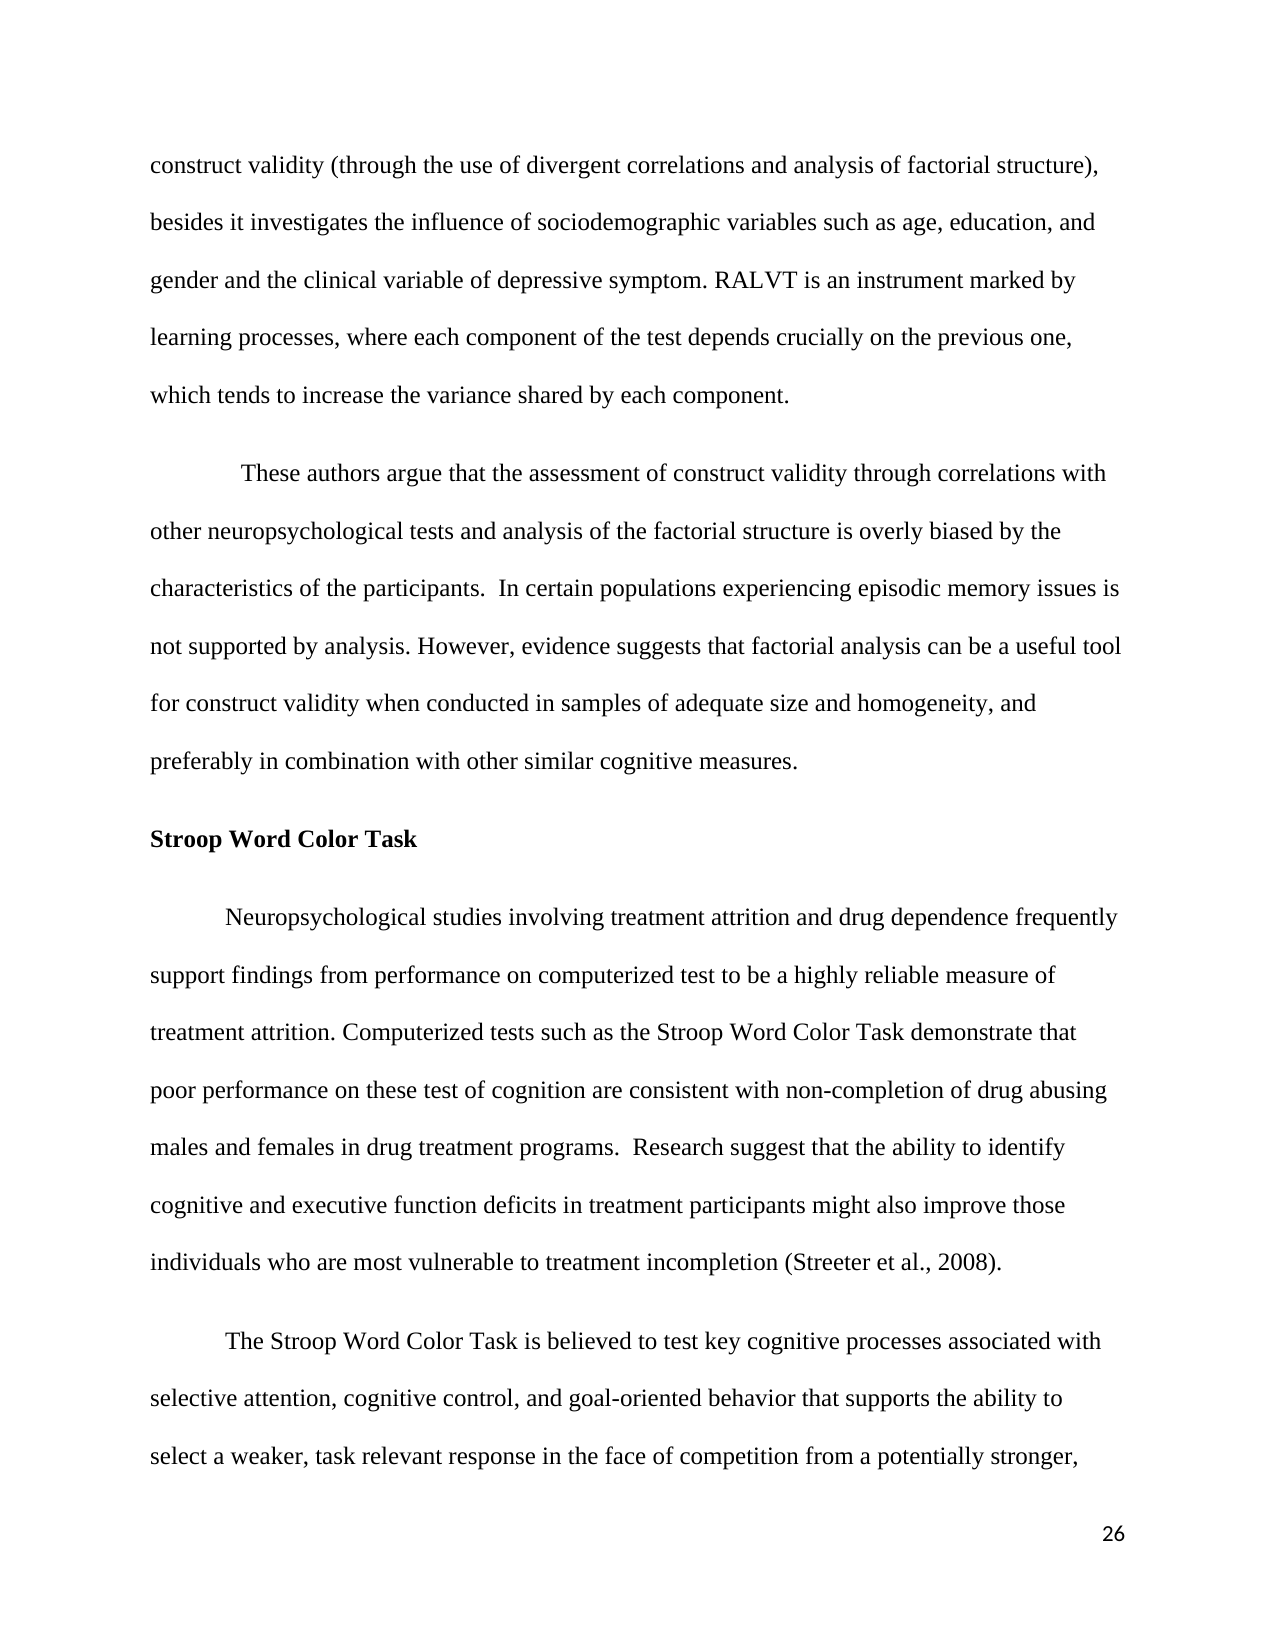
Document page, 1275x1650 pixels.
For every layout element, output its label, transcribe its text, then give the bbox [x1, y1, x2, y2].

text Stroop Word Color Task [150, 824, 1125, 853]
text Neuropsychological studies involving treatment attrition and drug dependence frequently support findings from performance on computerized test to be a highly reliable measure of treatment attrition. Computerized tests such as the Stroop Word Color Task demonstrate that poor performance on these test of cognition are consistent with non-completion of drug abusing males and females in drug treatment programs. Research suggest that the ability to identify cognitive and executive function deficits in treatment participants might also improve those individuals who are most vulnerable to treatment incompletion (Streeter et al., 2008). [150, 902, 1125, 1276]
text These authors argue that the assessment of construct validity through correlations with other neuropsychological tests and analysis of the factorial structure is overly biased by the characteristics of the participants. In certain populations experiencing episodic memory issues is not supported by analysis. However, evidence suggests that factorial analysis can be a useful tool for construct validity when conducted in samples of adequate size and homogeneity, and preferably in combination with other similar cognitive measures. [150, 458, 1125, 774]
